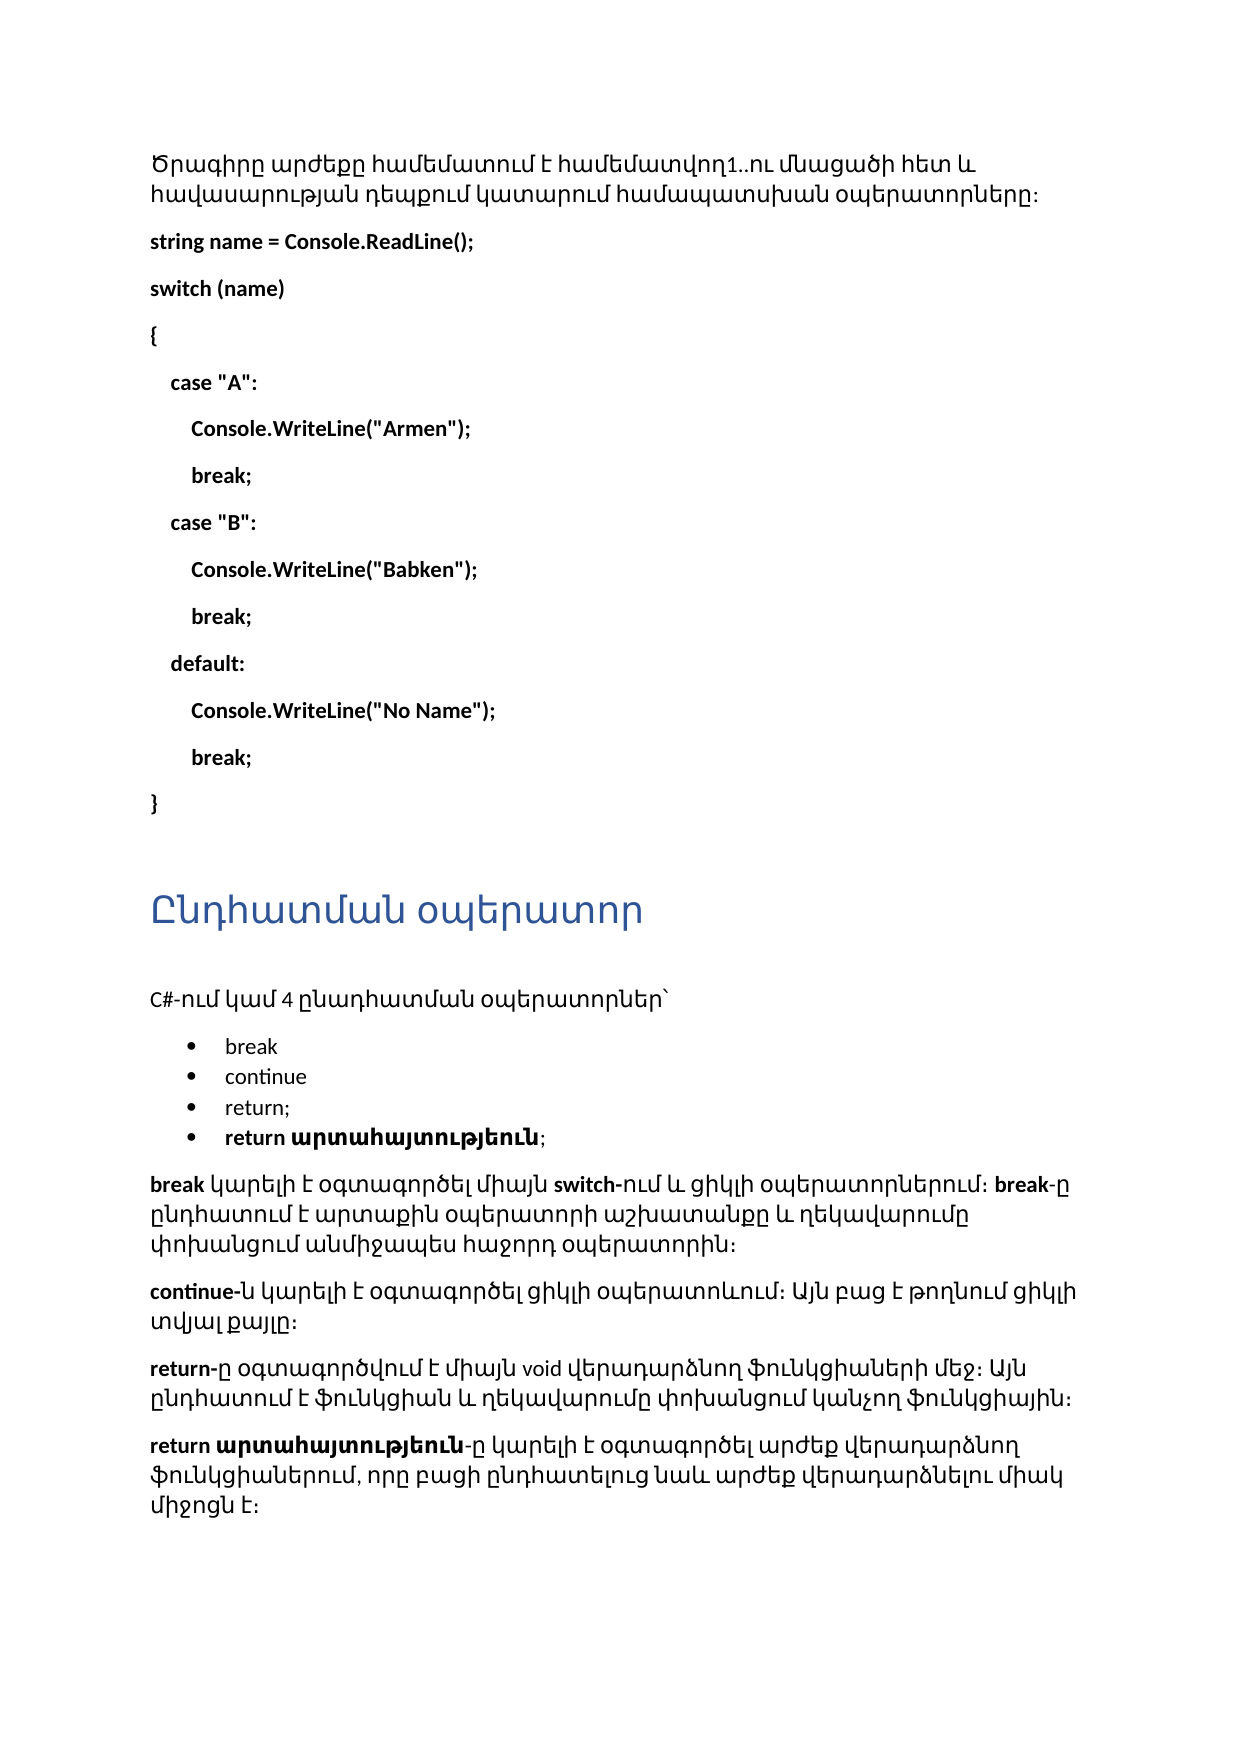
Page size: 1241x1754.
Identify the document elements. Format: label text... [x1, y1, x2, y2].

subtitle Ընդհատման օպերատոր [150, 883, 1090, 934]
text switch (name) [150, 274, 1090, 302]
text Console.WriteLine("No Name"); [150, 696, 1090, 724]
list return արտահայտությեուն; [187, 1123, 1090, 1151]
text case "B": [150, 508, 1090, 536]
text break; [150, 602, 1090, 630]
text break; [150, 461, 1090, 489]
list continue [187, 1062, 1090, 1090]
list return; [187, 1093, 1090, 1121]
text return արտահայտությեուն-ը կարելի է օգտագործել արժեք վերադարձնող ֆունկցիաներում, որը բացի ընդհատելուց նաև արժեք վերադարձնելու միակ միջոցն է։ [150, 1431, 1090, 1519]
text { [150, 321, 1090, 349]
text return-ը օգտագործվում է միայն void վերադարձնող ֆունկցիաների մեջ։ Այն ընդհատում է ֆունկցիան և ղեկավարումը փոխանցում կանչող ֆունկցիային։ [150, 1354, 1090, 1412]
list break [187, 1032, 1090, 1060]
text C#-ում կամ 4 ընադհատման օպերատորներ՝ [150, 985, 1090, 1013]
text break; [150, 743, 1090, 771]
text string name = Console.ReadLine(); [150, 227, 1090, 255]
text continue-ն կարելի է օգտագործել ցիկլի օպերատոևում։ Այն բաց է թողնում ցիկլի տվյալ քայլը։ [150, 1277, 1090, 1335]
text Console.WriteLine("Babken"); [150, 555, 1090, 583]
text default: [150, 649, 1090, 677]
text break կարելի է օգտագործել միայն switch-ում և ցիկլի օպերատորներում։ break-ը ընդհատում է արտաքին օպերատորի աշխատանքը և ղեկավարումը փոխանցում անմիջապես հաջորդ օպերատորին։ [150, 1170, 1090, 1258]
text case "A": [150, 368, 1090, 396]
text Console.WriteLine("Armen"); [150, 414, 1090, 443]
text } [150, 789, 1090, 818]
text Ծրագիրը արժեքը համեմատում է համեմատվող1..ու մնացածի հետ և հավասարության դեպքում կատարում համապատսխան օպերատորները: [150, 150, 1090, 208]
